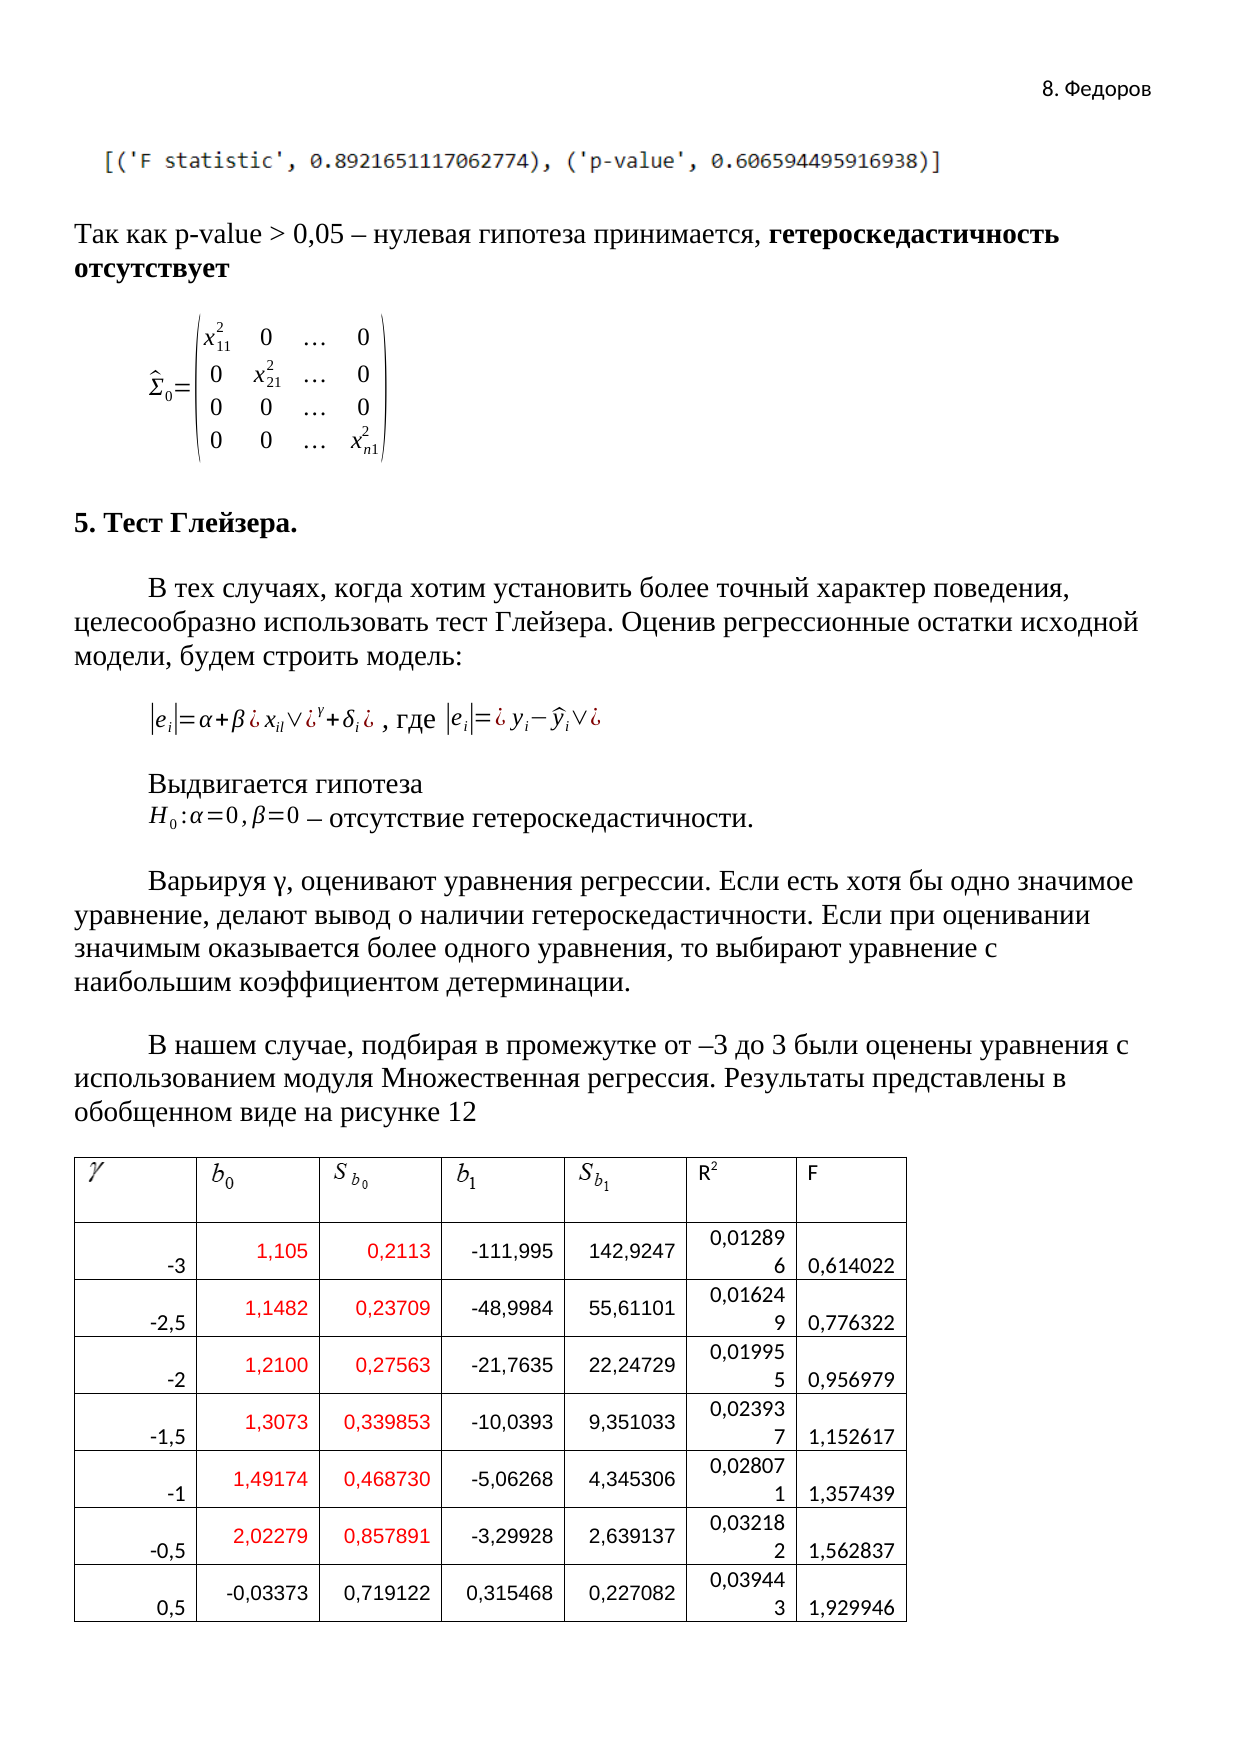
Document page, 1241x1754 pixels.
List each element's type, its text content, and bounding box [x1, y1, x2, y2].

picture [575, 1157, 618, 1194]
table_cell -3 [75, 1223, 196, 1279]
table_cell 1,3073 [197, 1394, 319, 1450]
picture [208, 1157, 240, 1194]
table_cell 0,339853 [320, 1394, 441, 1450]
table_cell 0,857891 [320, 1508, 441, 1564]
table_header R2 [687, 1158, 796, 1222]
table_cell 0,614022 [797, 1223, 906, 1279]
table_cell 0,5 [75, 1565, 196, 1621]
table_cell 0,719122 [320, 1565, 441, 1621]
text В нашем случае, подбирая в промежутке от –3 до 3 были оценены уравнения с использованием модуля Множественная регрессия. Результаты представлены в обобщенном виде на рисунке 12 [74, 1027, 1152, 1127]
table_cell -0,5 [75, 1508, 196, 1564]
table_cell 1,357439 [797, 1451, 906, 1507]
table_cell 1,105 [197, 1223, 319, 1279]
table_cell 22,24729 [565, 1337, 686, 1393]
text – отсутствие гетероскедастичности. [74, 800, 1152, 834]
table_cell 0,023937 [687, 1394, 796, 1450]
table_cell 0,039443 [687, 1565, 796, 1621]
table_cell 0,227082 [565, 1565, 686, 1621]
table_header [197, 1158, 319, 1222]
table_cell 0,956979 [797, 1337, 906, 1393]
table_cell -3,29928 [442, 1508, 564, 1564]
table_cell -2,5 [75, 1280, 196, 1336]
text В тех случаях, когда хотим установить более точный характер поведения, целесообразно использовать тест Глейзера. Оценив регрессионные остатки исходной модели, будем строить модель: [74, 571, 1152, 671]
table_cell 0,032182 [687, 1508, 796, 1564]
table_cell 0,028071 [687, 1451, 796, 1507]
table_cell 1,562837 [797, 1508, 906, 1564]
table_cell 9,351033 [565, 1394, 686, 1450]
subtitle 5. Тест Глейзера. [74, 505, 1152, 539]
table_cell 0,019955 [687, 1337, 796, 1393]
table_cell 0,776322 [797, 1280, 906, 1336]
table_cell 2,639137 [565, 1508, 686, 1564]
table_cell 1,1482 [197, 1280, 319, 1336]
table_cell -1,5 [75, 1394, 196, 1450]
table_header [442, 1158, 564, 1222]
table_cell 2,02279 [197, 1508, 319, 1564]
table_cell -2 [75, 1337, 196, 1393]
table_cell 55,61101 [565, 1280, 686, 1336]
text , где [74, 700, 1152, 737]
table_cell -10,0393 [442, 1394, 564, 1450]
picture [330, 1157, 378, 1194]
text Так как p-value > 0,05 – нулевая гипотеза принимается, гетероскедастичность отсутствует [74, 216, 1152, 283]
table_cell -1 [75, 1451, 196, 1507]
table_cell 0,2113 [320, 1223, 441, 1279]
table_cell 0,27563 [320, 1337, 441, 1393]
table_cell 0,315468 [442, 1565, 564, 1621]
table_cell 142,9247 [565, 1223, 686, 1279]
table_cell 1,152617 [797, 1394, 906, 1450]
table_cell 0,012896 [687, 1223, 796, 1279]
picture [453, 1157, 480, 1194]
table_cell -48,9984 [442, 1280, 564, 1336]
picture [85, 1157, 109, 1189]
table_cell 1,49174 [197, 1451, 319, 1507]
table_header [75, 1158, 196, 1222]
table_cell 0,016249 [687, 1280, 796, 1336]
table_header [320, 1158, 441, 1222]
table_cell -21,7635 [442, 1337, 564, 1393]
table_header F [797, 1158, 906, 1222]
text Выдвигается гипотеза [74, 767, 1152, 800]
table_cell -0,03373 [197, 1565, 319, 1621]
table_cell 0,468730 [320, 1451, 441, 1507]
table_cell 1,929946 [797, 1565, 906, 1621]
table_cell -5,06268 [442, 1451, 564, 1507]
table_cell 4,345306 [565, 1451, 686, 1507]
table_cell 1,2100 [197, 1337, 319, 1393]
table_cell -111,995 [442, 1223, 564, 1279]
table_header [565, 1158, 686, 1222]
table_cell 0,23709 [320, 1280, 441, 1336]
text Варьируя γ, оценивают уравнения регрессии. Если есть хотя бы одно значимое уравнение, делают вывод о наличии гетероскедастичности. Если при оценивании значимым оказывается более одного уравнения, то выбирают уравнение с наибольшим коэффициентом детерминации. [74, 863, 1152, 998]
picture [73, 129, 1058, 187]
